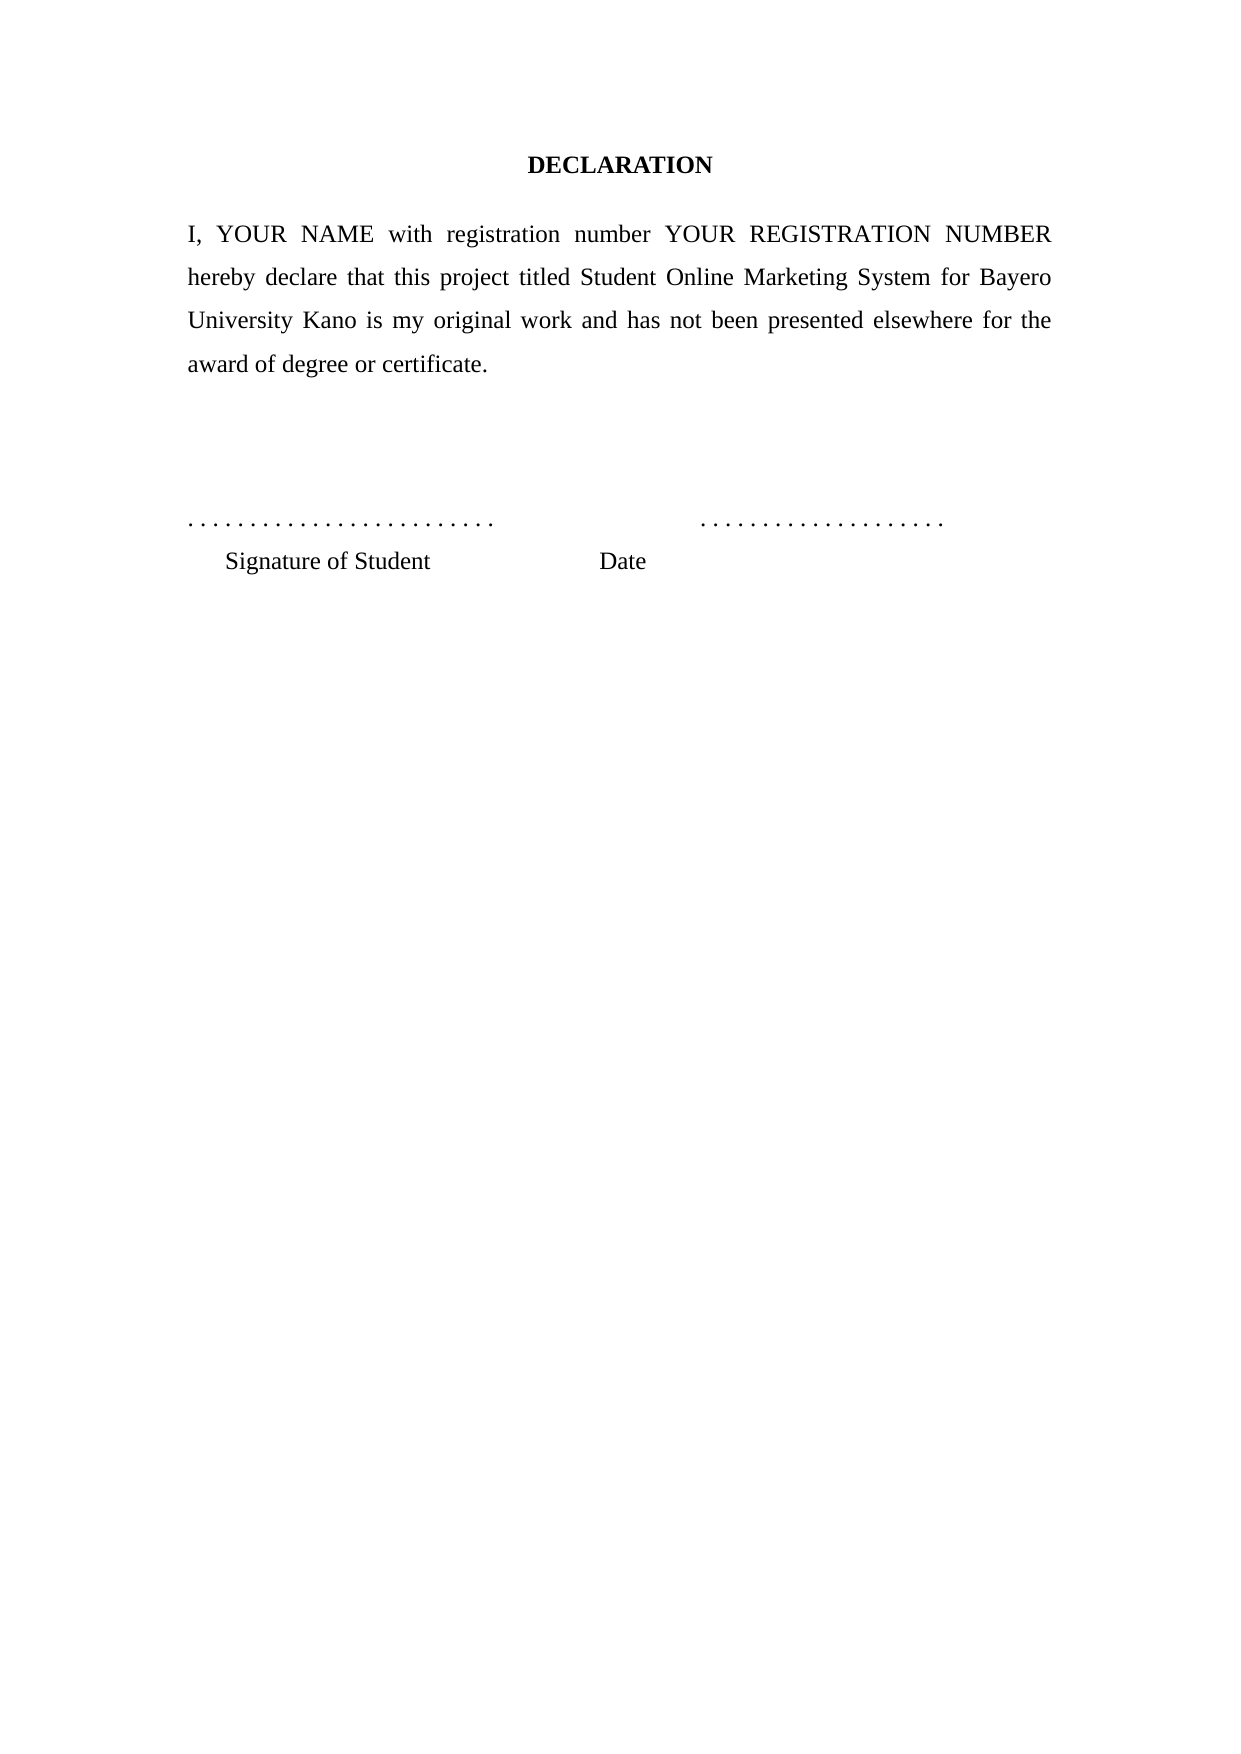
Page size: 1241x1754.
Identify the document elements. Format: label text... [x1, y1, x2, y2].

text Signature of Student Date [143, 546, 1053, 575]
subtitle DECLARATION [187, 150, 1053, 179]
text . . . . . . . . . . . . . . . . . . . . . . . . . . . . . . . . . . . . . . . . . . . . . [143, 503, 1053, 532]
text I, YOUR NAME with registration number YOUR REGISTRATION NUMBER hereby declare that this project titled Student Online Marketing System for Bayero University Kano is my original work and has not been presented elsewhere for the award of degree or certificate. [187, 219, 1053, 377]
